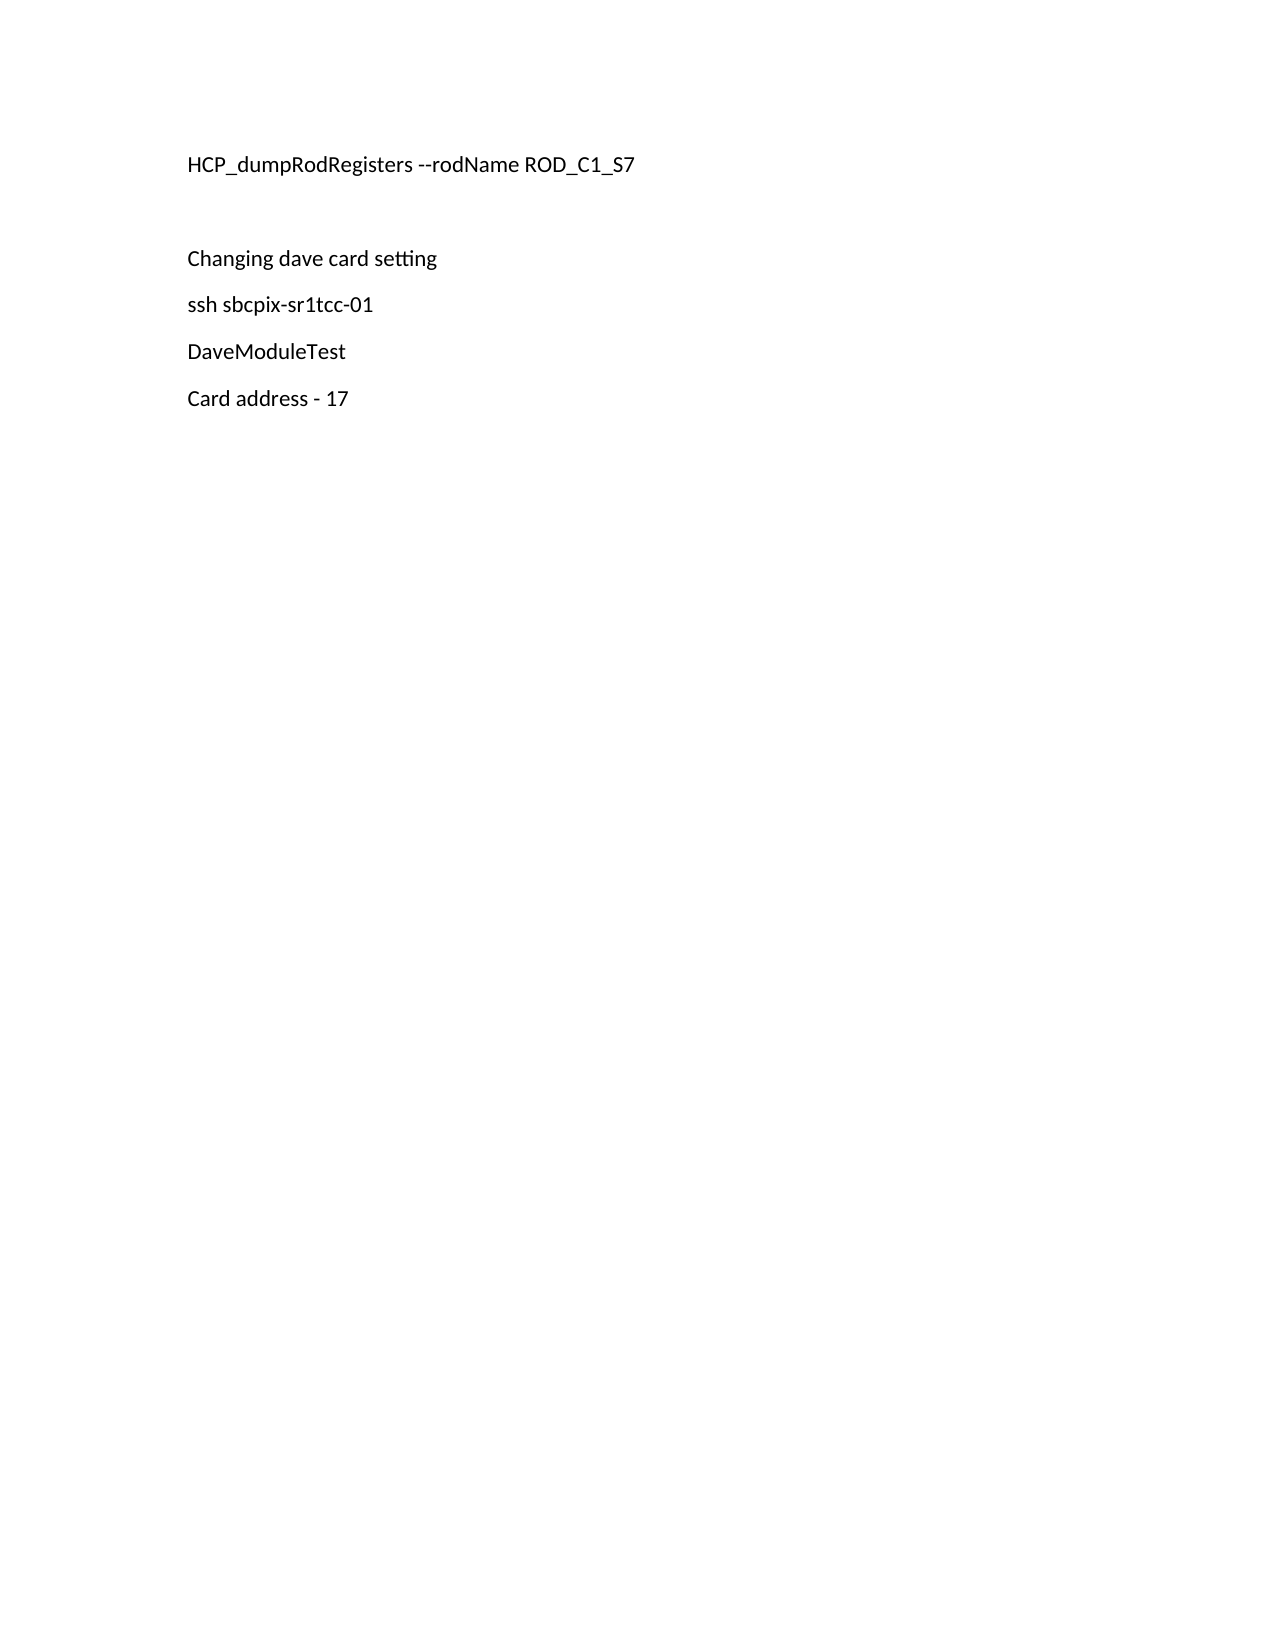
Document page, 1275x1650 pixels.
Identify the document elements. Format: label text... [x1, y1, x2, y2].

text DaveModuleTest [187, 337, 1125, 366]
text Changing dave card setting [187, 244, 1125, 272]
text HCP_dumpRodRegisters --rodName ROD_C1_S7 [187, 150, 1125, 178]
text Card address - 17 [187, 384, 1125, 412]
text ssh sbcpix-sr1tcc-01 [187, 291, 1125, 319]
